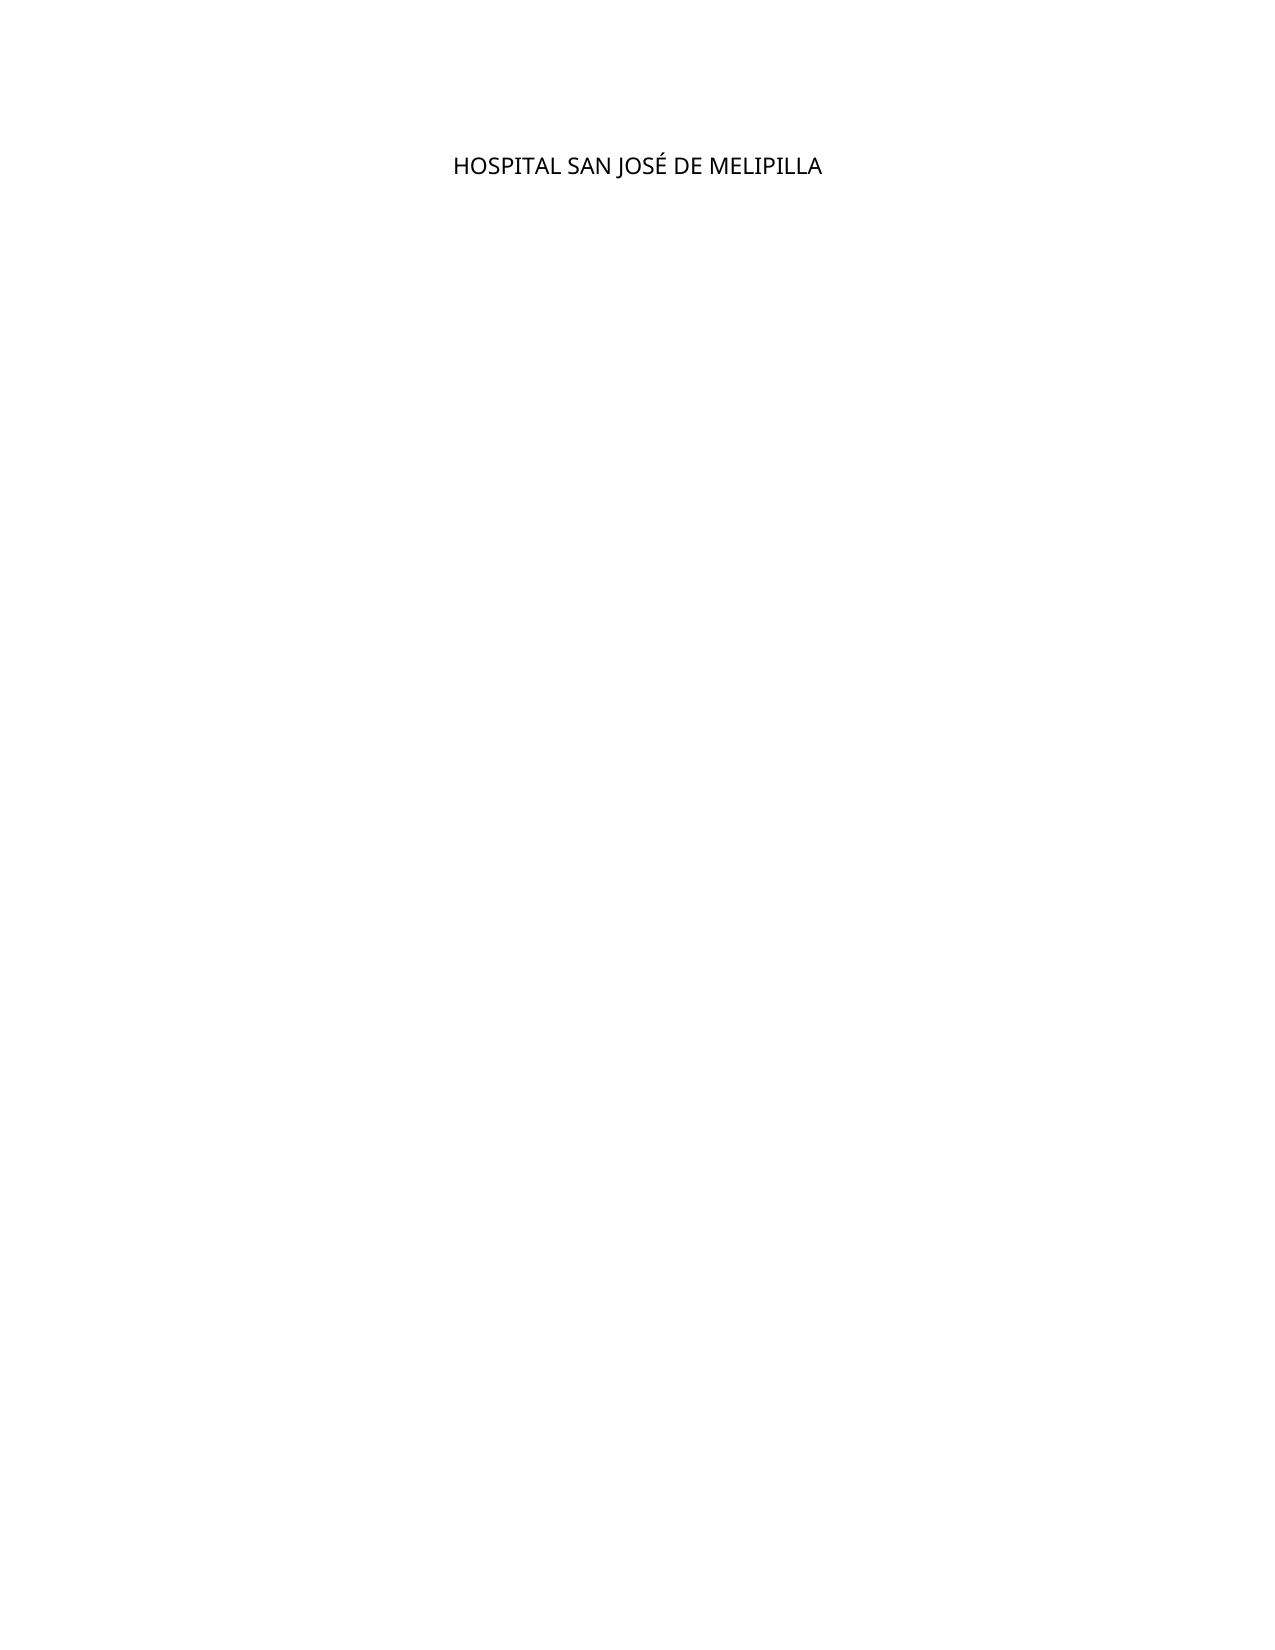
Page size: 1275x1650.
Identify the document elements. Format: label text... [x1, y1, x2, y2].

text HOSPITAL SAN JOSÉ DE MELIPILLA [187, 150, 1087, 181]
